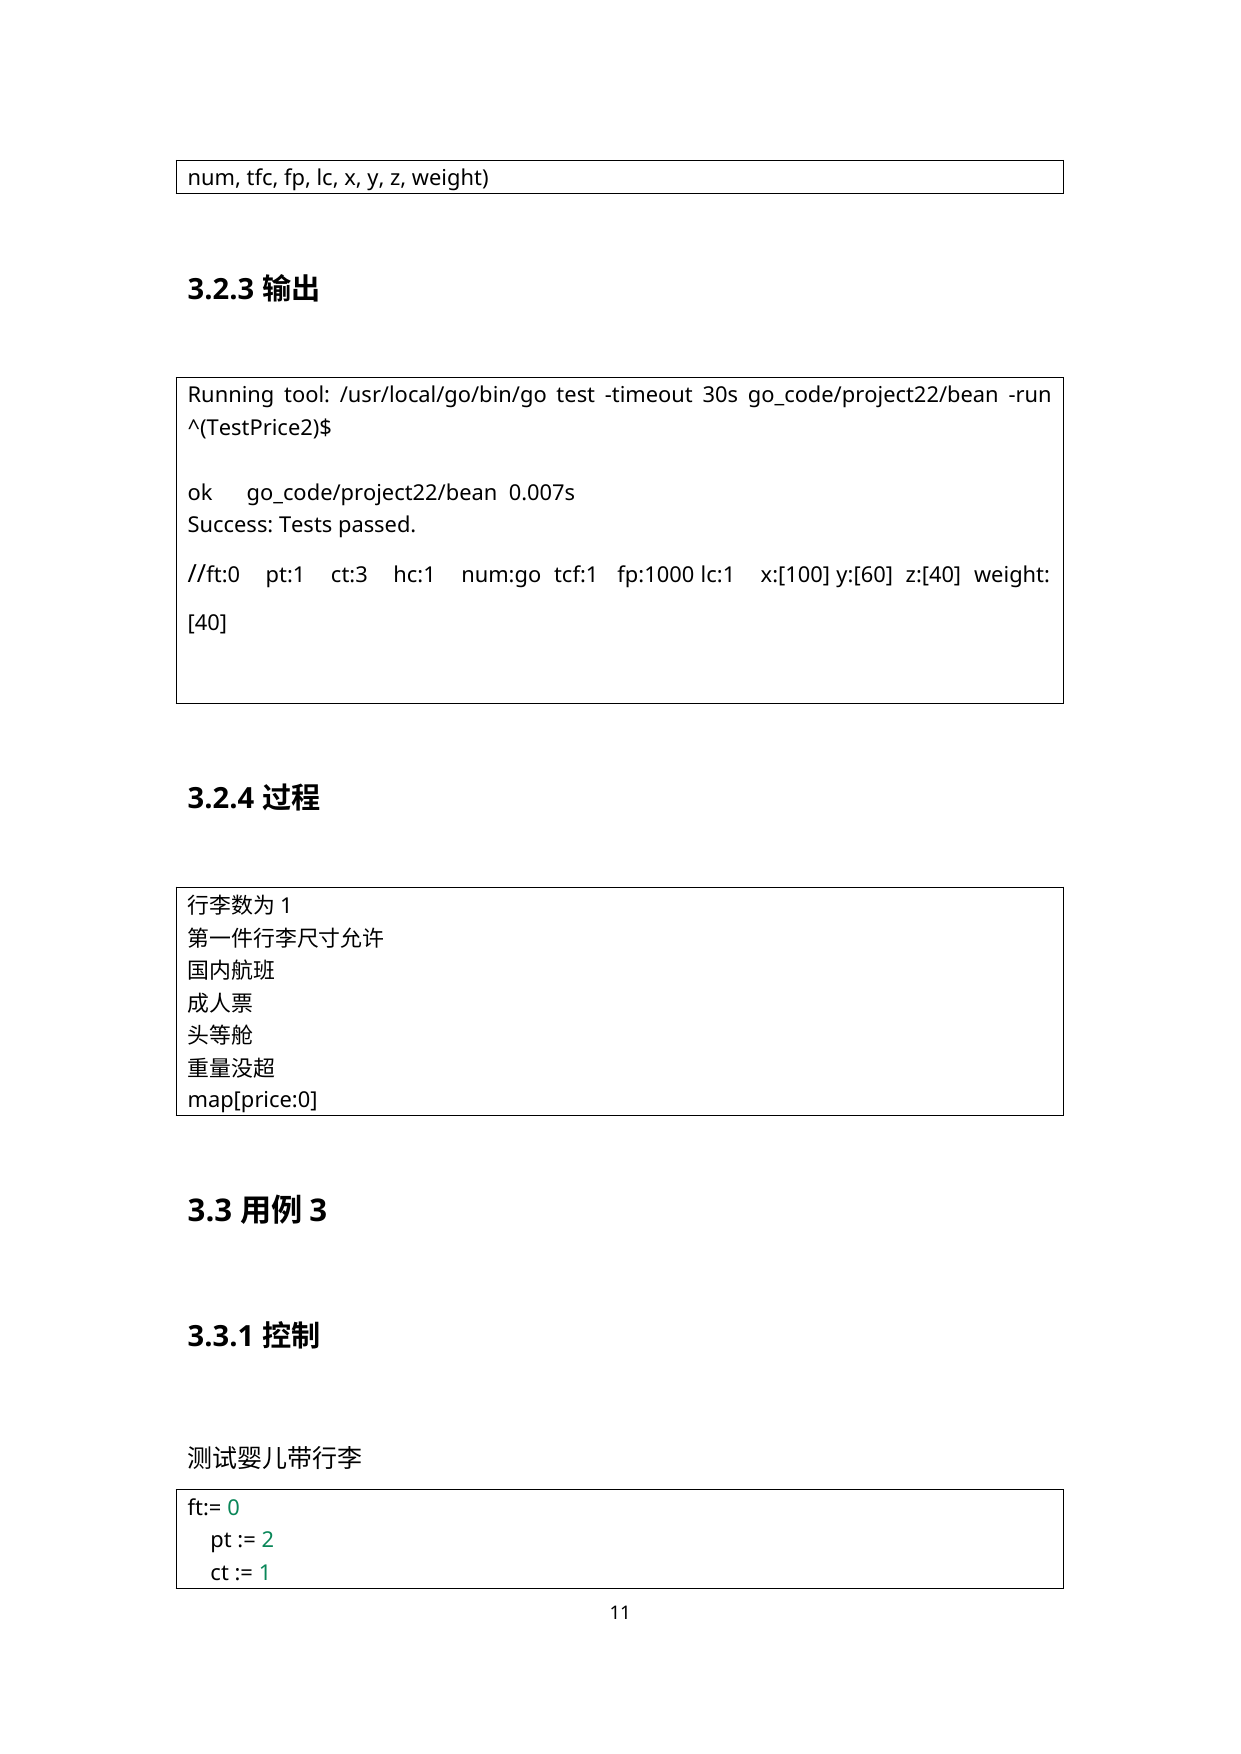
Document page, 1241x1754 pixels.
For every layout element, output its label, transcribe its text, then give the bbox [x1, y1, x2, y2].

table_header Running tool: /usr/local/go/bin/go test -timeout 30s go_code/project22/bean -run ^(TestPrice2)$ ok go_code/project22/bean 0.007s Success: Tests passed. //ft:0 pt:1 ct:3 hc:1 num:go tcf:1 fp:1000 lc:1 x:[100] y:[60] z:[40] weight:[40] [177, 378, 1063, 703]
subtitle 3.3.1 控制 [187, 1301, 1053, 1366]
text 测试婴儿带行李 [187, 1424, 1053, 1489]
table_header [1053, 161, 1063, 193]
subtitle 3.2.3 输出 [187, 254, 1053, 319]
subtitle 3.3 用例3 [187, 1176, 1053, 1241]
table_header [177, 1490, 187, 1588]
table_header 行李数为 1 第一件行李尺寸允许 国内航班 成人票 头等舱 重量没超 map[price:0] [177, 888, 1063, 1115]
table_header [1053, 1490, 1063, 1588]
subtitle 3.2.4 过程 [187, 764, 1053, 829]
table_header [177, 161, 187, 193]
